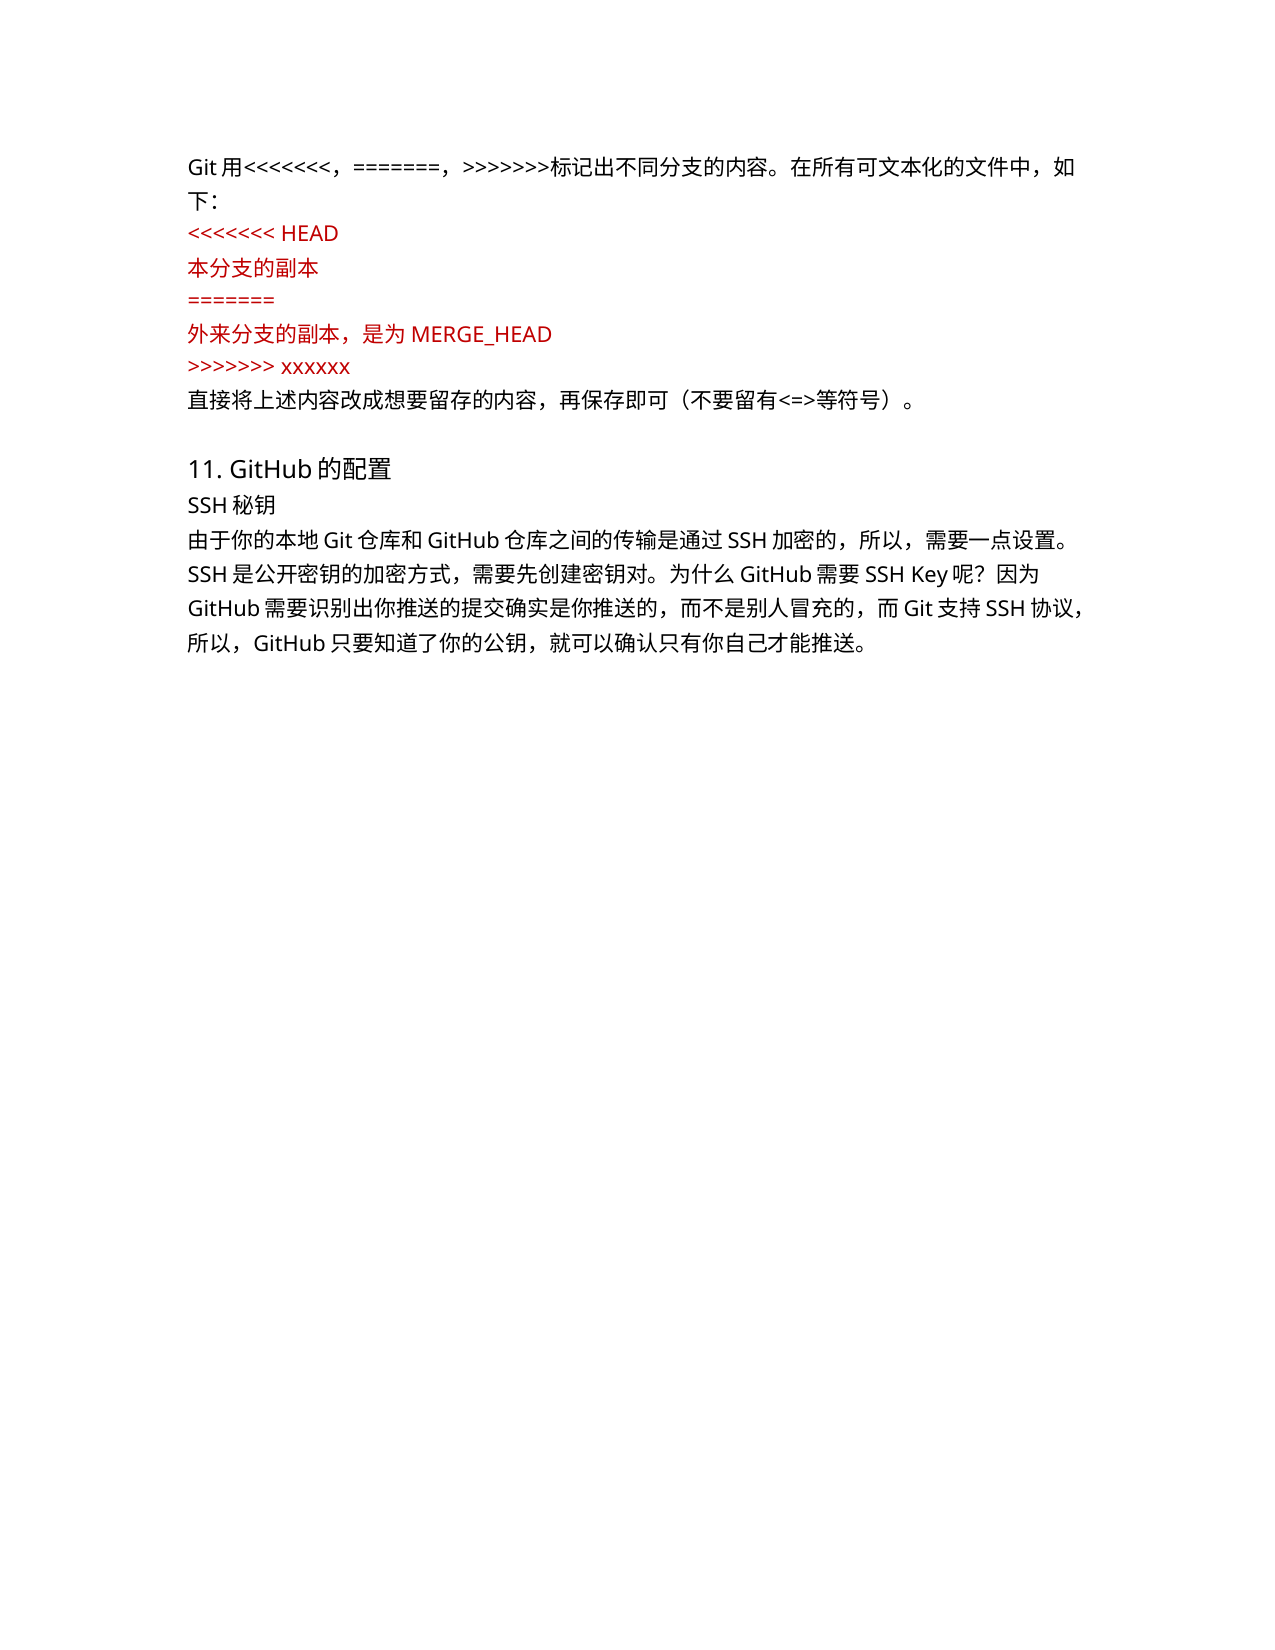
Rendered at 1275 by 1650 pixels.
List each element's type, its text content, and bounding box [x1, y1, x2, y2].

subtitle 11. GitHub的配置 [187, 449, 1087, 486]
text 本分支的副本 [187, 251, 1087, 282]
text 直接将上述内容改成想要留存的内容，再保存即可（不要留有<=>等符号）。 [187, 383, 1087, 415]
text SSH秘钥 [187, 488, 1087, 520]
text 由于你的本地Git仓库和GitHub仓库之间的传输是通过SSH加密的，所以，需要一点设置。SSH是公开密钥的加密方式，需要先创建密钥对。为什么GitHub需要SSH Key呢？因为GitHub需要识别出你推送的提交确实是你推送的，而不是别人冒充的，而Git支持SSH协议，所以，GitHub只要知道了你的公钥，就可以确认只有你自己才能推送。 [187, 523, 1087, 657]
text <<<<<<< HEAD [187, 218, 1087, 248]
text Git用<<<<<<<，=======，>>>>>>>标记出不同分支的内容。在所有可文本化的文件中，如下： [187, 150, 1087, 216]
text 外来分支的副本，是为MERGE_HEAD [187, 317, 1087, 348]
text ======= [187, 285, 1087, 314]
text >>>>>>> xxxxxx [187, 351, 1087, 381]
